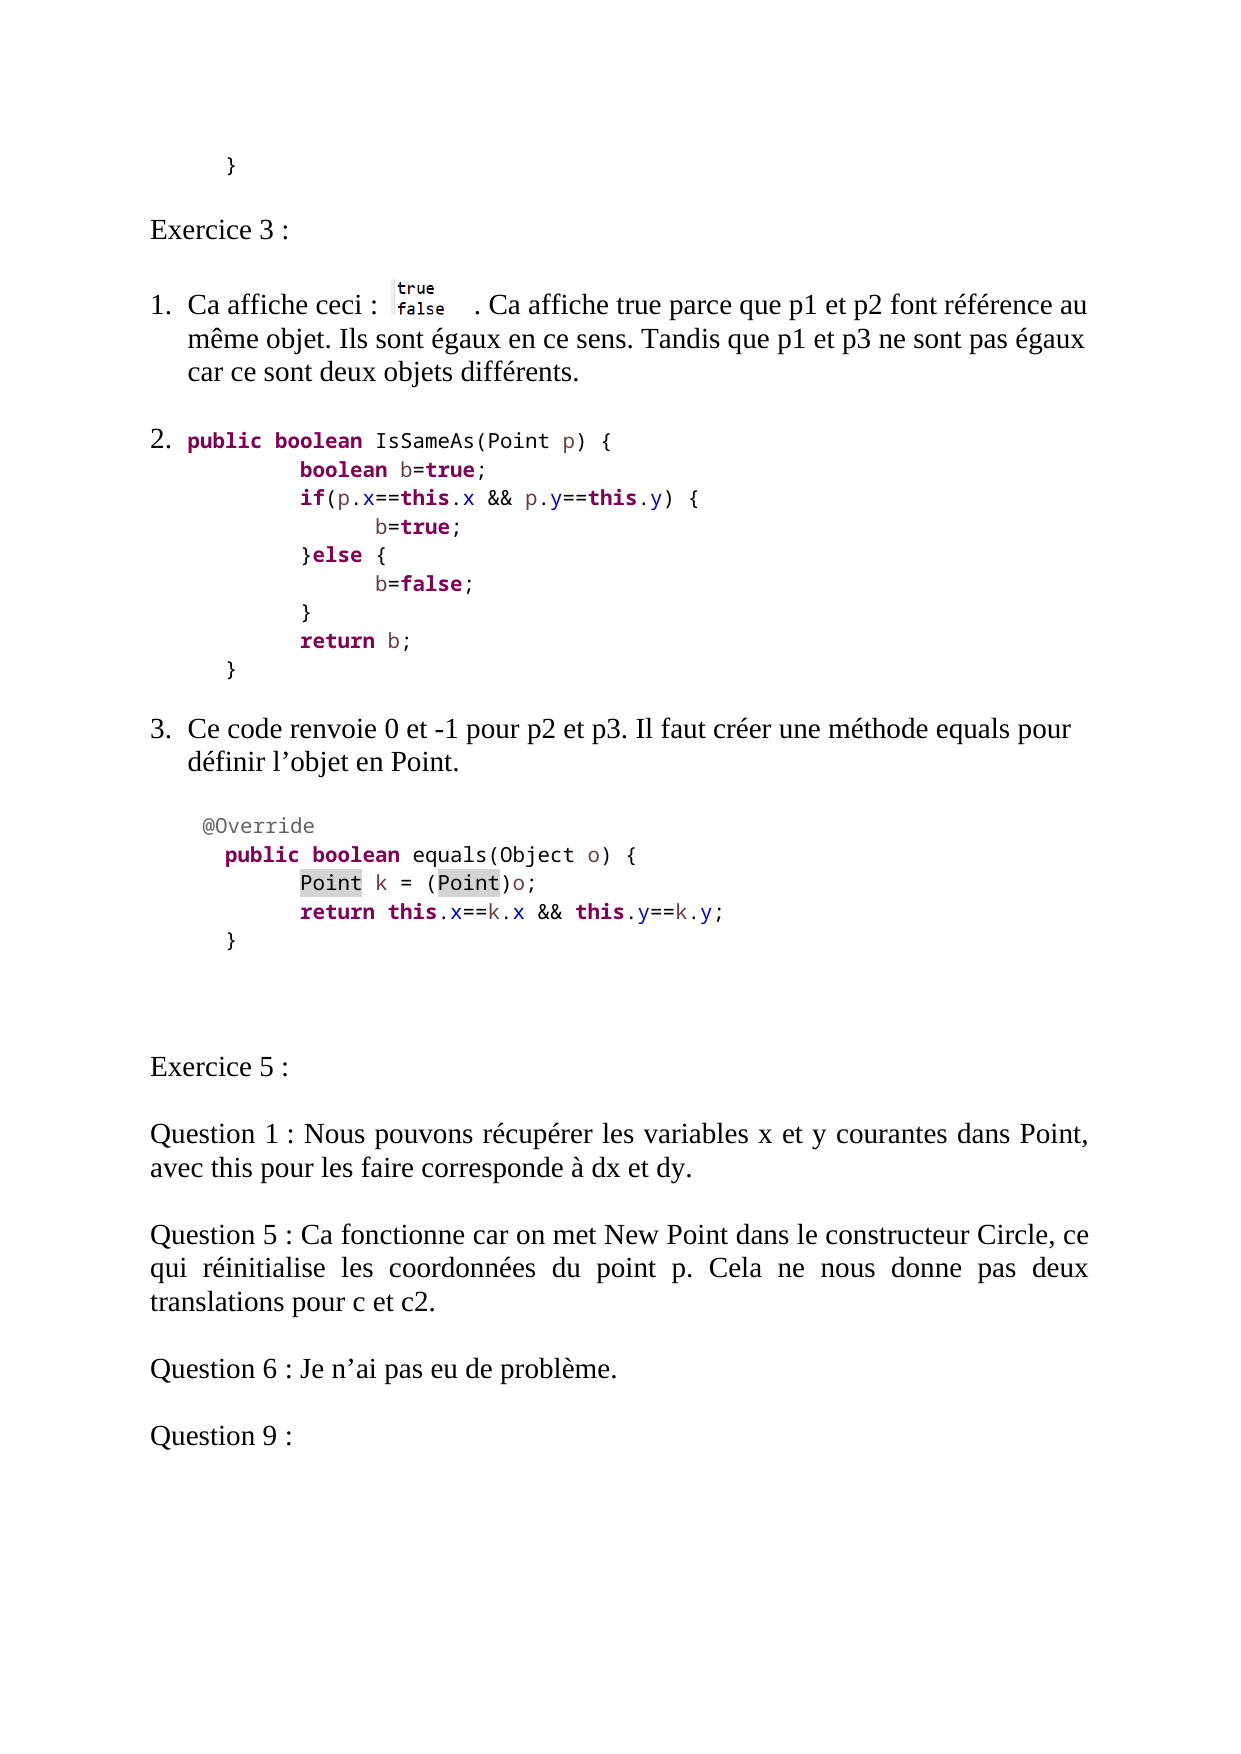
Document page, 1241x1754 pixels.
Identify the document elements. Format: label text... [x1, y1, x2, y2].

list public boolean IsSameAs(Point p) { [150, 422, 1090, 455]
picture [385, 279, 474, 315]
text return this.x==k.x && this.y==k.y; [150, 897, 1090, 925]
text Question 6 : Je n’ai pas eu de problème. [150, 1351, 1090, 1385]
list Ca affiche ceci : . Ca affiche true parce que p1 et p2 font référence au même objet. Ils sont égaux en ce sens. Tandis que p1 et p3 ne sont pas égaux car ce sont deux objets différents. [150, 279, 1090, 388]
text b=true; [150, 512, 1090, 540]
text Point k = (Point)o; [150, 868, 1090, 897]
text @Override [150, 812, 1090, 840]
text b=false; [150, 569, 1090, 597]
list Ce code renvoie 0 et -1 pour p2 et p3. Il faut créer une méthode equals pour définir l’objet en Point. [150, 711, 1090, 778]
text public boolean equals(Object o) { [150, 840, 1090, 868]
text Question 1 : Nous pouvons récupérer les variables x et y courantes dans Point, avec this pour les faire corresponde à dx et dy. [150, 1116, 1090, 1183]
text if(p.x==this.x && p.y==this.y) { [150, 483, 1090, 512]
text } [150, 654, 1090, 683]
text Exercice 3 : [150, 212, 1090, 246]
text Question 5 : Ca fonctionne car on met New Point dans le constructeur Circle, ce qui réinitialise les coordonnées du point p. Cela ne nous donne pas deux translations pour c et c2. [150, 1217, 1090, 1318]
text Question 9 : [150, 1418, 1090, 1452]
text }else { [150, 540, 1090, 569]
list } [150, 150, 1090, 178]
list } [202, 925, 1090, 954]
text return b; [150, 626, 1090, 654]
text Exercice 5 : [150, 1049, 1090, 1083]
text boolean b=true; [150, 455, 1090, 483]
text } [150, 597, 1090, 626]
